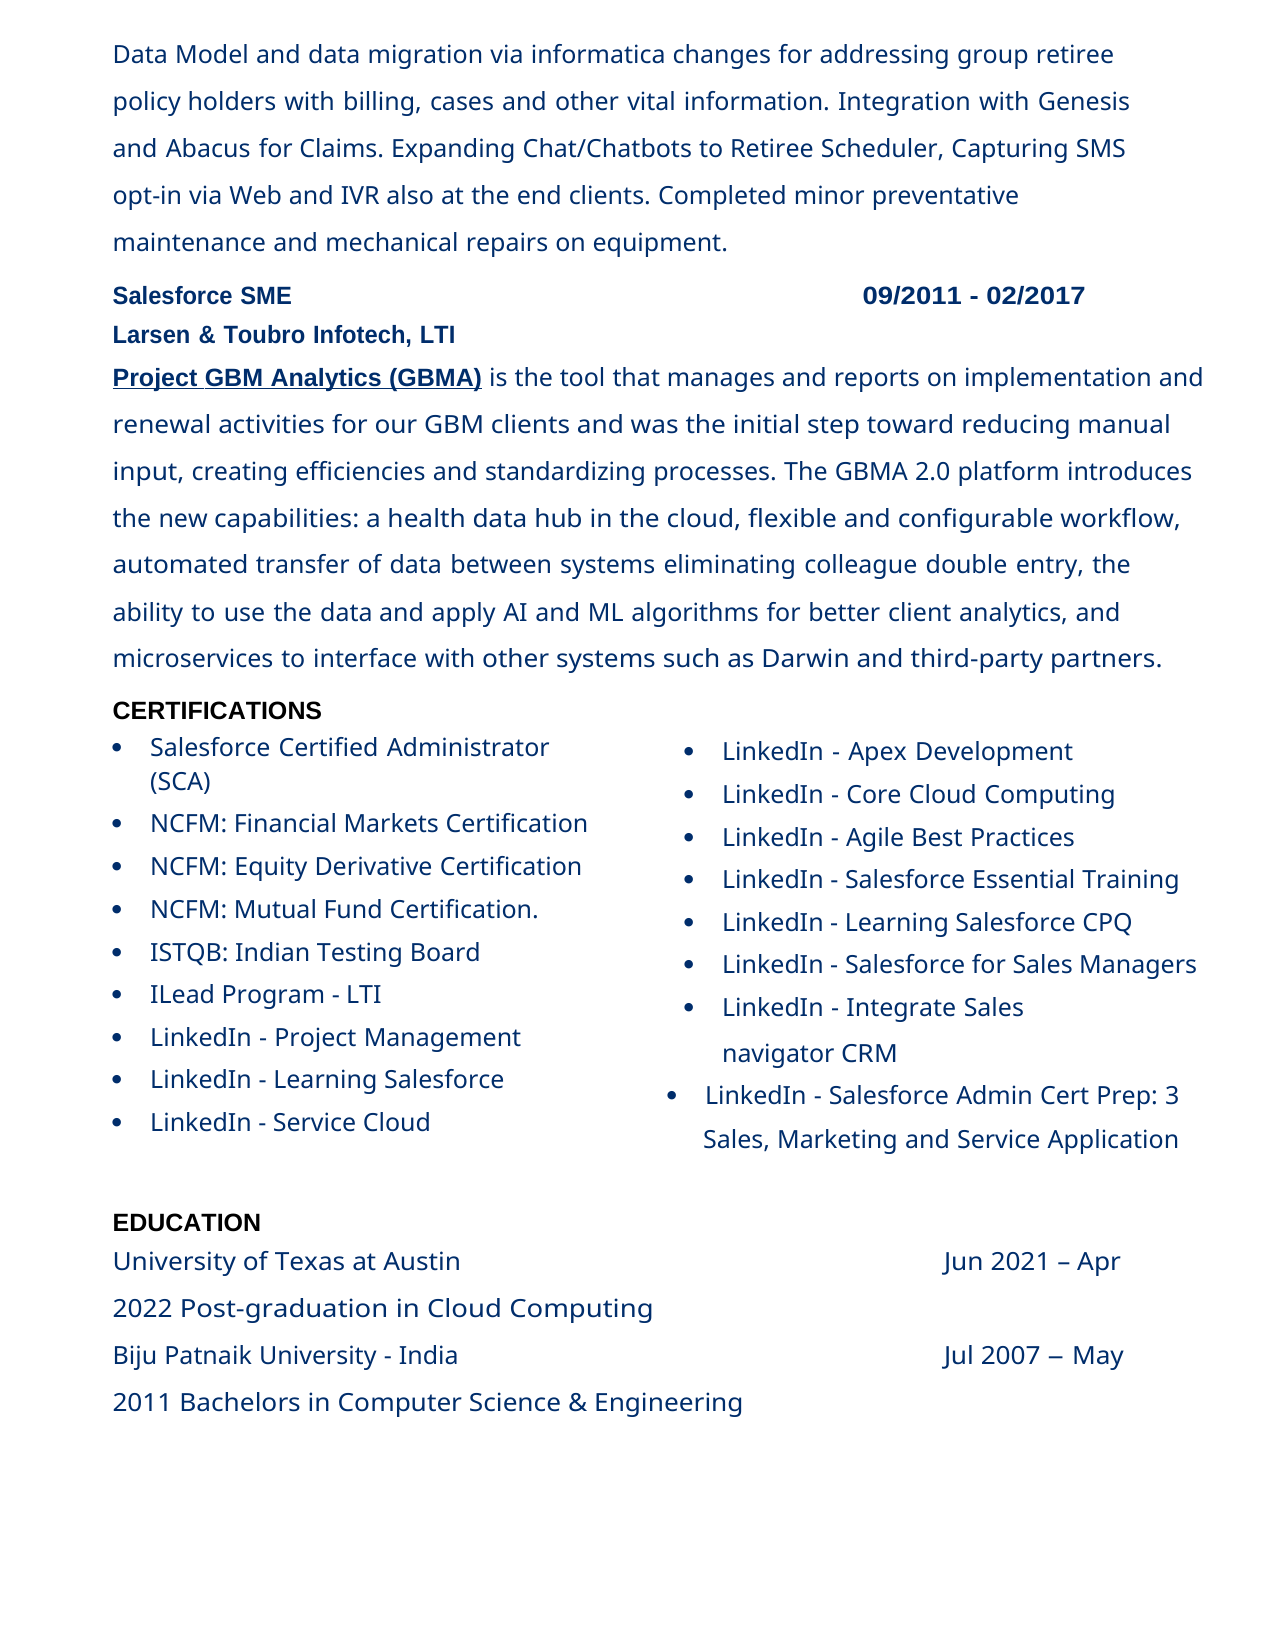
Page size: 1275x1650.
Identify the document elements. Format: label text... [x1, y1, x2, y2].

list LinkedIn - Project Management [112, 1019, 607, 1053]
subtitle EDUCATION [112, 1208, 1204, 1237]
list ILead Program - LTI [112, 977, 607, 1011]
list Salesforce Certified Administrator (SCA) [112, 729, 607, 798]
text Larsen & Toubro Infotech, LTI [112, 320, 1204, 348]
list LinkedIn - Core Cloud Computing [684, 776, 1204, 811]
list LinkedIn - Agile Best Practices [684, 819, 1204, 853]
list LinkedIn - Salesforce for Sales Managers [684, 947, 1204, 981]
list LinkedIn - Learning Salesforce CPQ [684, 905, 1204, 939]
list NCFM: Equity Derivative Certification [112, 849, 607, 883]
list NCFM: Financial Markets Certification [112, 806, 607, 840]
text University of Texas at Austin Jun 2021 – Apr 2022 Post-graduation in Cloud Computing [112, 1243, 1181, 1324]
text Project GBM Analytics (GBMA) is the tool that manages and reports on implementation and renewal activities for our GBM clients and was the initial step toward reducing manual input, creating efficiencies and standardizing processes. The GBMA 2.0 platform introduces the new capabilities: a health data hub in the cloud, flexible and configurable workflow, automated transfer of data between systems eliminating colleague double entry, the ability to use the data and apply AI and ML algorithms for better client analytics, and microservices to interface with other systems such as Darwin and third-party partners. [112, 359, 1204, 675]
subtitle Salesforce SME 09/2011 - 02/2017 [112, 281, 1204, 309]
text Biju Patnaik University - India Jul 2007 – May 2011 Bachelors in Computer Science & Engineering [112, 1338, 1179, 1419]
list LinkedIn - Learning Salesforce [112, 1062, 607, 1096]
subtitle CERTIFICATIONS [112, 696, 1204, 725]
list ISTQB: Indian Testing Board [112, 934, 607, 968]
list LinkedIn - Salesforce Essential Training [684, 862, 1204, 896]
list LinkedIn - Apex Development [684, 734, 1204, 768]
list NCFM: Mutual Fund Certification. [112, 891, 607, 925]
list LinkedIn - Integrate Sales navigator CRM [684, 990, 1122, 1070]
text Sales, Marketing and Service Application [618, 1121, 1179, 1156]
text Data Model and data migration via informatica changes for addressing group retiree policy holders with billing, cases and other vital information. Integration with Genesis and Abacus for Claims. Expanding Chat/Chatbots to Retiree Scheduler, Capturing SMS opt-in via Web and IVR also at the end clients. Completed minor preventative maintenance and mechanical repairs on equipment. [112, 37, 1179, 259]
list LinkedIn - Salesforce Admin Cert Prep: 3 [618, 1082, 1179, 1111]
list LinkedIn - Service Cloud [112, 1104, 607, 1138]
